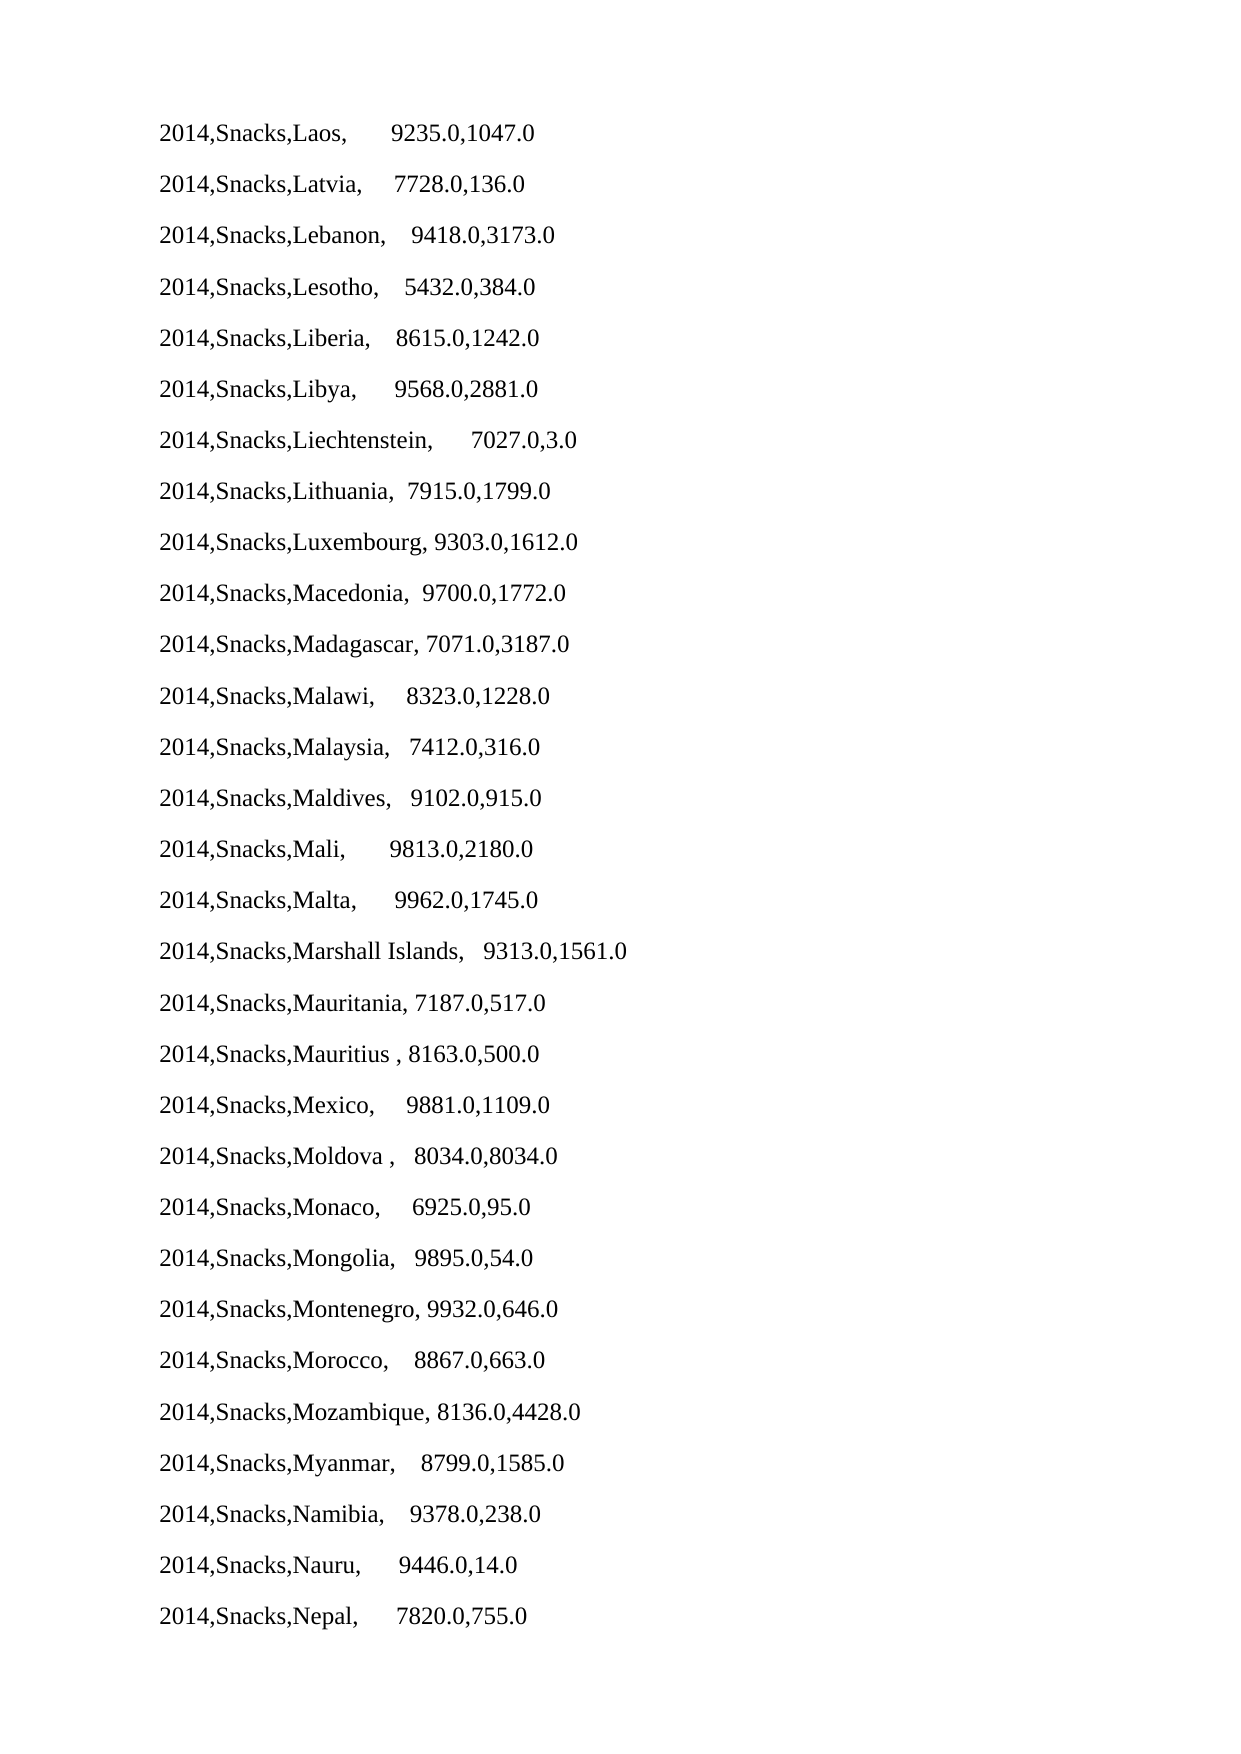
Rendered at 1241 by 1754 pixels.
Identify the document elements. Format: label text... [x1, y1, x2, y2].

text 2014,Snacks,Lesotho, 5432.0,384.0 [159, 272, 1122, 300]
text 2014,Snacks,Lebanon, 9418.0,3173.0 [159, 220, 1122, 249]
text 2014,Snacks,Myanmar, 8799.0,1585.0 [159, 1448, 1122, 1477]
text 2014,Snacks,Lithuania, 7915.0,1799.0 [159, 476, 1122, 505]
text 2014,Snacks,Namibia, 9378.0,238.0 [159, 1499, 1122, 1528]
text 2014,Snacks,Nauru, 9446.0,14.0 [159, 1550, 1122, 1579]
text 2014,Snacks,Libya, 9568.0,2881.0 [159, 374, 1122, 403]
text 2014,Snacks,Nepal, 7820.0,755.0 [159, 1601, 1122, 1630]
text 2014,Snacks,Mali, 9813.0,2180.0 [159, 834, 1122, 863]
text 2014,Snacks,Montenegro, 9932.0,646.0 [159, 1294, 1122, 1323]
text 2014,Snacks,Malawi, 8323.0,1228.0 [159, 681, 1122, 709]
text 2014,Snacks,Liechtenstein, 7027.0,3.0 [159, 425, 1122, 454]
text 2014,Snacks,Laos, 9235.0,1047.0 [159, 118, 1122, 147]
text 2014,Snacks,Maldives, 9102.0,915.0 [159, 783, 1122, 812]
text 2014,Snacks,Mongolia, 9895.0,54.0 [159, 1243, 1122, 1272]
text 2014,Snacks,Moldova , 8034.0,8034.0 [159, 1141, 1122, 1170]
text 2014,Snacks,Mauritius , 8163.0,500.0 [159, 1039, 1122, 1067]
text 2014,Snacks,Luxembourg, 9303.0,1612.0 [159, 527, 1122, 556]
text 2014,Snacks,Macedonia, 9700.0,1772.0 [159, 578, 1122, 607]
text 2014,Snacks,Monaco, 6925.0,95.0 [159, 1192, 1122, 1221]
text 2014,Snacks,Mozambique, 8136.0,4428.0 [159, 1397, 1122, 1426]
text 2014,Snacks,Morocco, 8867.0,663.0 [159, 1346, 1122, 1374]
text 2014,Snacks,Liberia, 8615.0,1242.0 [159, 323, 1122, 351]
text 2014,Snacks,Malta, 9962.0,1745.0 [159, 885, 1122, 914]
text 2014,Snacks,Mexico, 9881.0,1109.0 [159, 1090, 1122, 1119]
text 2014,Snacks,Malaysia, 7412.0,316.0 [159, 732, 1122, 761]
text 2014,Snacks,Latvia, 7728.0,136.0 [159, 169, 1122, 198]
text 2014,Snacks,Mauritania, 7187.0,517.0 [159, 988, 1122, 1016]
text 2014,Snacks,Marshall Islands, 9313.0,1561.0 [159, 936, 1122, 965]
text 2014,Snacks,Madagascar, 7071.0,3187.0 [159, 629, 1122, 658]
